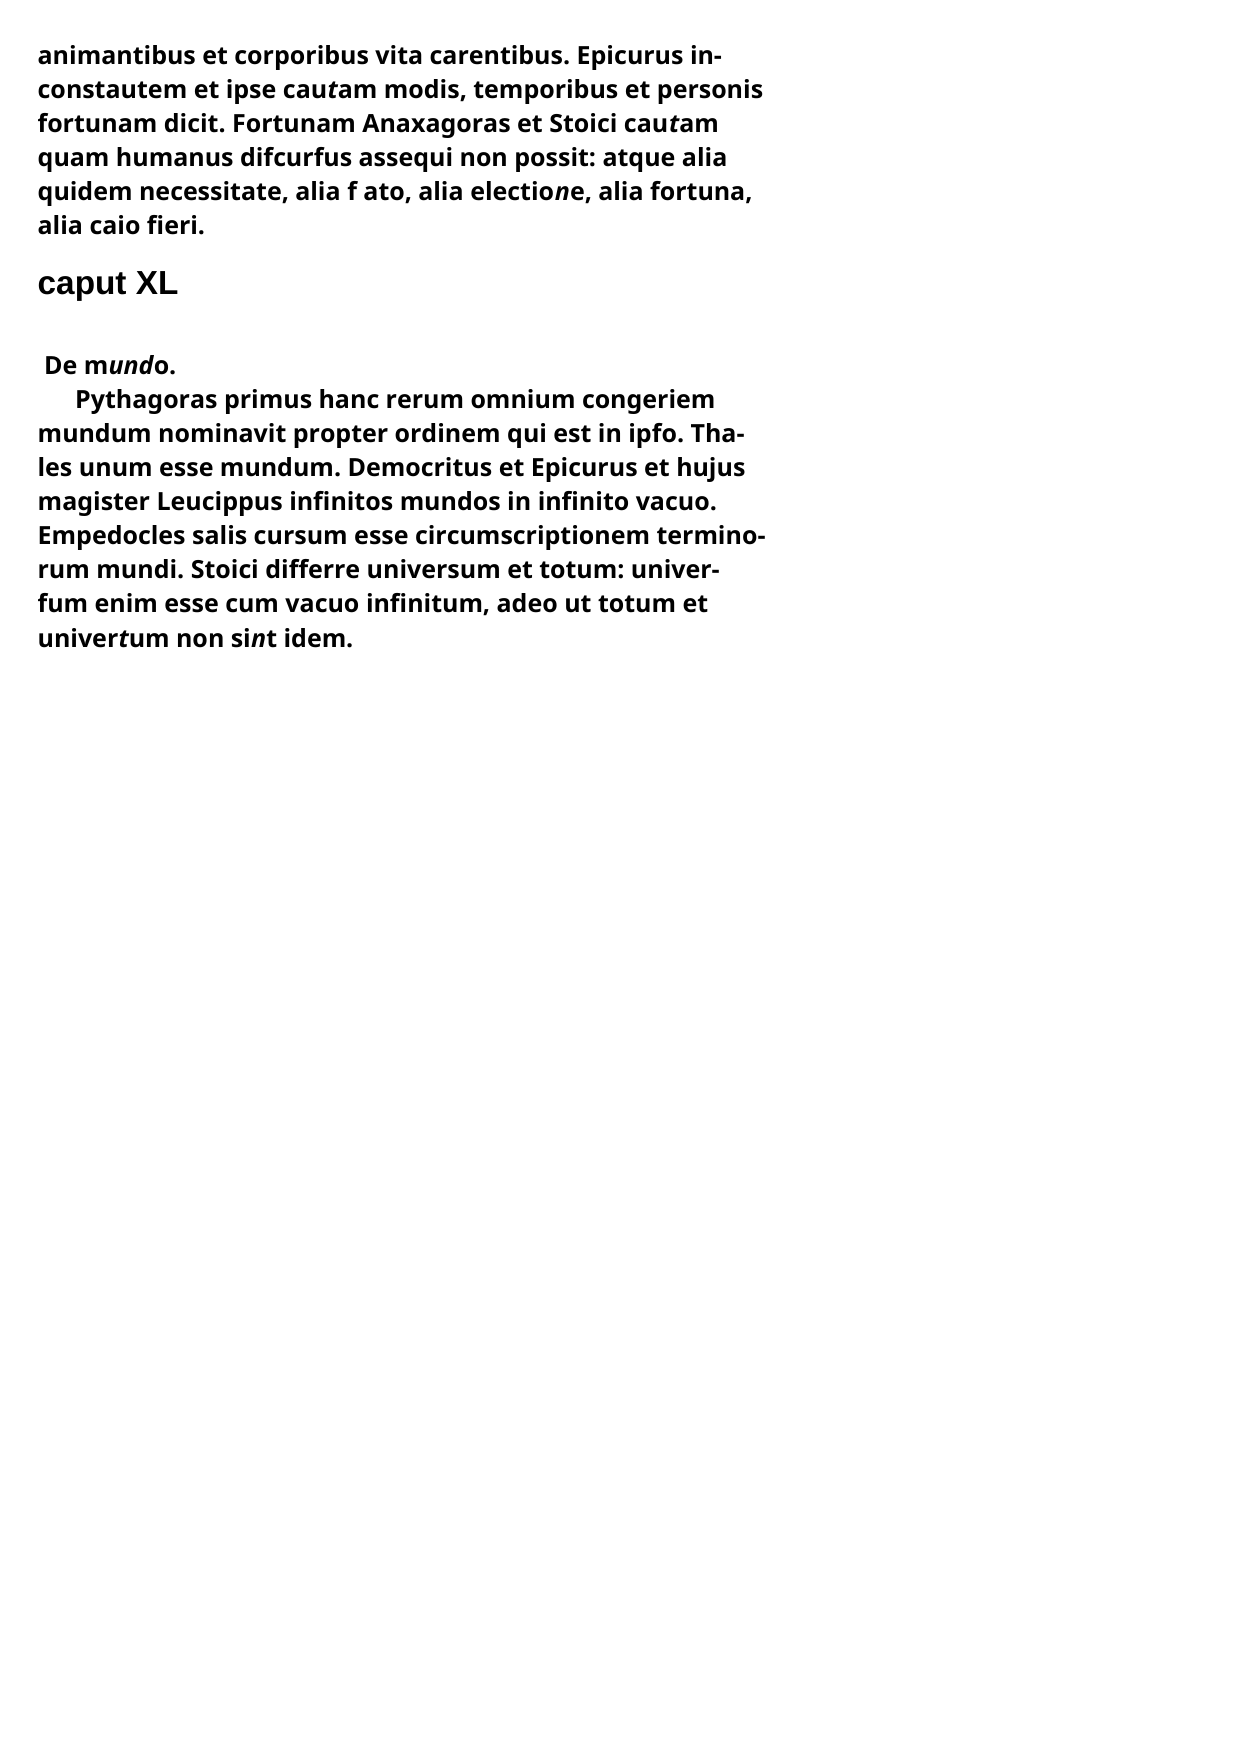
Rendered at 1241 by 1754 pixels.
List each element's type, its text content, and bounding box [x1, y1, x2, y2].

text animantibus et corporibus vita carentibus. Epicurus in- constautem et ipse cautam modis, temporibus et personis fortunam dicit. Fortunam Anaxagoras et Stoici cautam quam humanus difcurfus assequi non possit: atque alia quidem necessitate, alia f ato, alia electione, alia fortuna, alia caio fieri. [37, 37, 1203, 242]
subtitle caput XL [37, 263, 1203, 301]
text Pythagoras primus hanc rerum omnium congeriem mundum nominavit propter ordinem qui est in ipfo. Tha- les unum esse mundum. Democritus et Epicurus et hujus magister Leucippus infinitos mundos in infinito vacuo. Empedocles salis cursum esse circumscriptionem termino- rum mundi. Stoici differre universum et totum: univer- fum enim esse cum vacuo infinitum, adeo ut totum et univertum non sint idem. [37, 382, 1203, 654]
text De mundo. [37, 314, 1203, 382]
